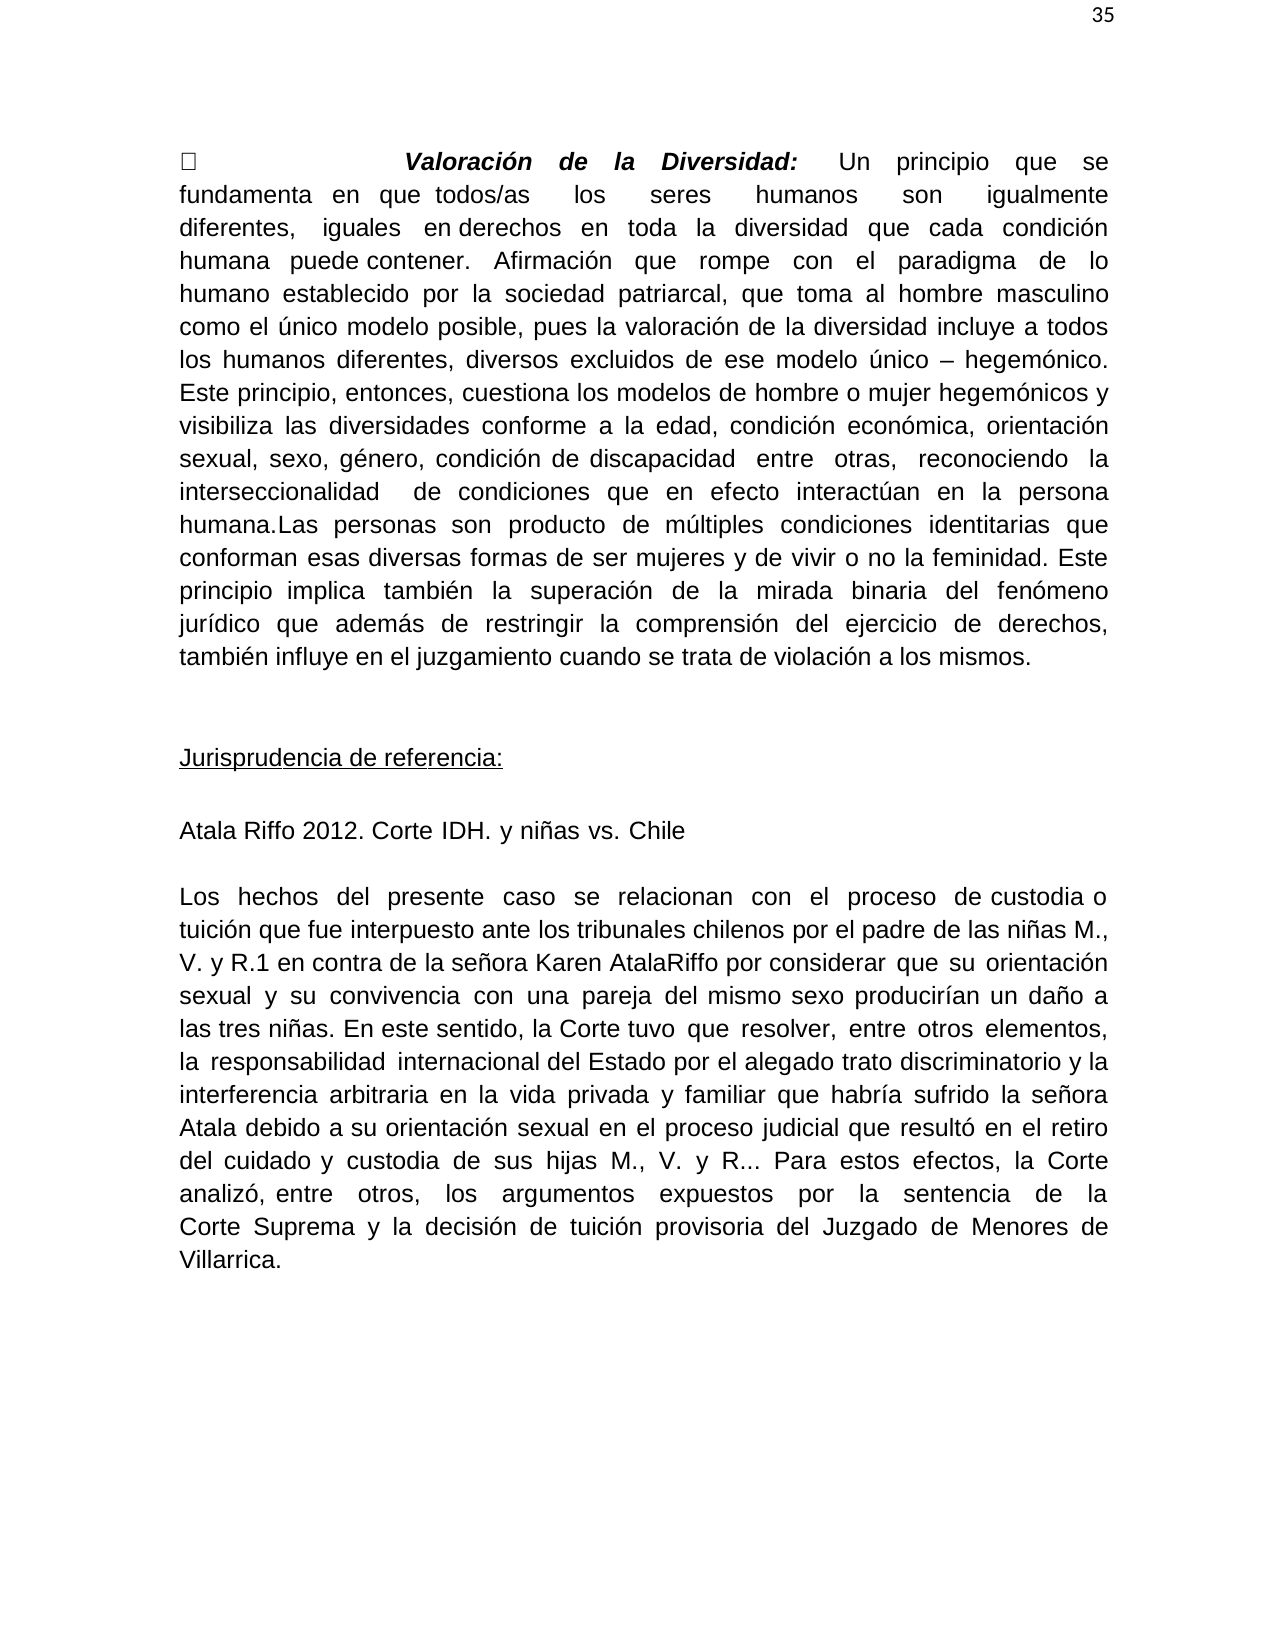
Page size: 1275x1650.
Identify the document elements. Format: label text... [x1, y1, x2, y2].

text Jurisprudencia de referencia: [179, 741, 1117, 771]
text  Valoración de la Diversidad: Un principio que se fundamenta en que todos/as los seres humanos son igualmente diferentes, iguales en derechos en toda la diversidad que cada condición humana puede contener. Afirmación que rompe con el paradigma de lo humano establecido por la sociedad patriarcal, que toma al hombre masculino como el único modelo posible, pues la valoración de la diversidad incluye a todos los humanos diferentes, diversos excluidos de ese modelo único – hegemónico. Este principio, entonces, cuestiona los modelos de hombre o mujer hegemónicos y visibiliza las diversidades conforme a la edad, condición económica, orientación sexual, sexo, género, condición de discapacidad entre otras, reconociendo la interseccionalidad de condiciones que en efecto interactúan en la persona humana.Las personas son producto de múltiples condiciones identitarias que conforman esas diversas formas de ser mujeres y de vivir o no la feminidad. Este principio implica también la superación de la mirada binaria del fenómeno jurídico que además de restringir la comprensión del ejercicio de derechos, también influye en el juzgamiento cuando se trata de violación a los mismos. [179, 147, 1109, 671]
text Atala Riffo 2012. Corte IDH. y niñas vs. Chile [179, 816, 1108, 845]
text Los hechos del presente caso se relacionan con el proceso de custodia o tuición que fue interpuesto ante los tribunales chilenos por el padre de las niñas M., V. y R.1 en contra de la señora Karen AtalaRiffo por considerar que su orientación sexual y su convivencia con una pareja del mismo sexo producirían un daño a las tres niñas. En este sentido, la Corte tuvo que resolver, entre otros elementos, la responsabilidad internacional del Estado por el alegado trato discriminatorio y la interferencia arbitraria en la vida privada y familiar que habría sufrido la señora Atala debido a su orientación sexual en el proceso judicial que resultó en el retiro del cuidado y custodia de sus hijas M., V. y R... Para estos efectos, la Corte analizó, entre otros, los argumentos expuestos por la sentencia de la Corte Suprema y la decisión de tuición provisoria del Juzgado de Menores de Villarrica. [179, 882, 1109, 1274]
